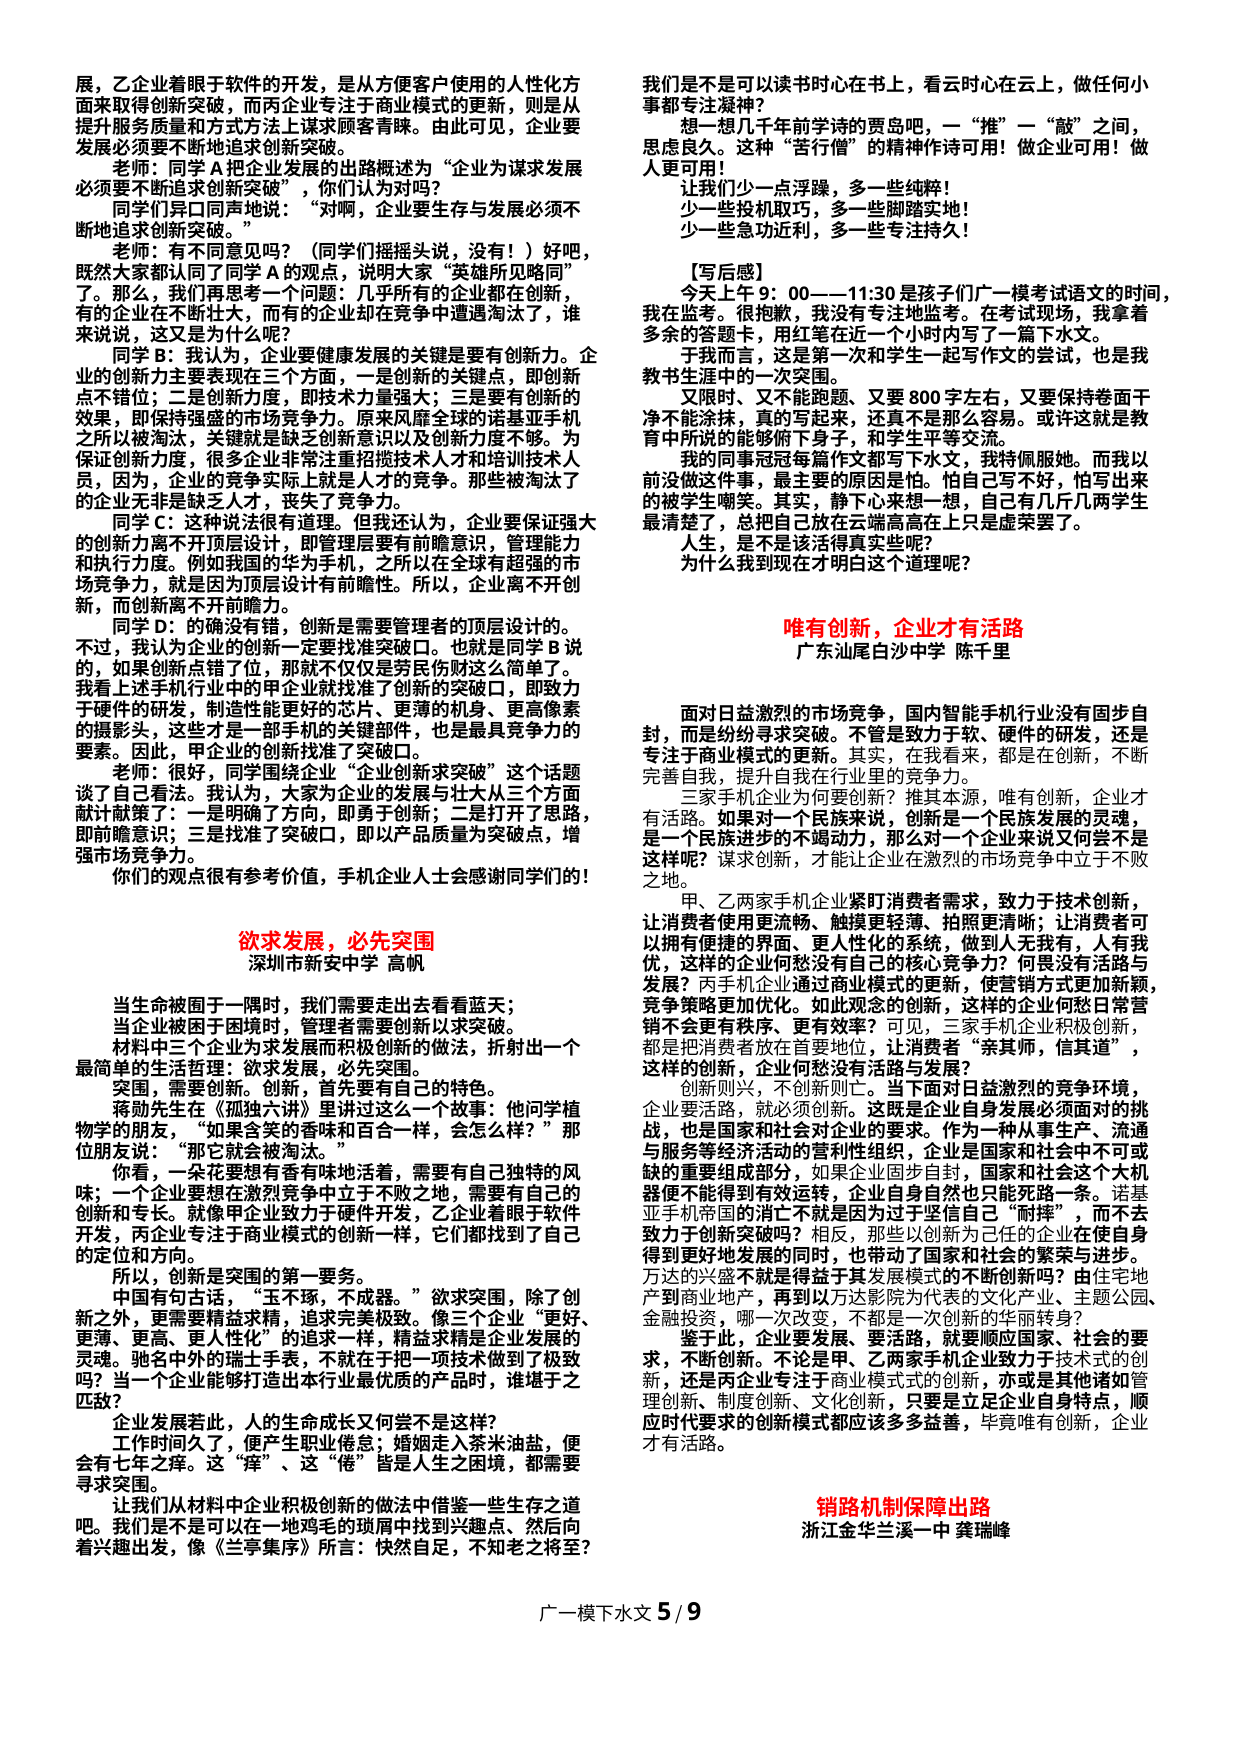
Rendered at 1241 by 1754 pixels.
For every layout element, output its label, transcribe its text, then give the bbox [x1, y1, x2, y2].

text 三家手机企业为何要创新？推其本源，唯有创新，企业才有活路。如果对一个民族来说，创新是一个民族发展的灵魂，是一个民族进步的不竭动力，那么对一个企业来说又何尝不是这样呢？谋求创新，才能让企业在激烈的市场竞争中立于不败之地。 [642, 787, 1165, 892]
text 让我们从材料中企业积极创新的做法中借鉴一些生存之道吧。我们是不是可以在一地鸡毛的琐屑中找到兴趣点、然后向着兴趣出发，像《兰亭集序》所言：快然自足，不知老之将至？我们是不是可以读书时心在书上，看云时心在云上，做任何小事都专注凝神？ [642, 75, 1165, 117]
text 所以，创新是突围的第一要务。 [75, 1267, 598, 1287]
text 你们的观点很有参考价值，手机企业人士会感谢同学们的！ [75, 867, 598, 887]
text 鉴于此，企业要发展、要活路，就要顺应国家、社会的要求，不断创新。不论是甲、乙两家手机企业致力于技术式的创新，还是丙企业专注于商业模式式的创新，亦或是其他诸如管理创新、制度创新、文化创新，只要是立足企业自身特点，顺应时代要求的创新模式都应该多多益善，毕竟唯有创新，企业才有活路。 [642, 1329, 1165, 1454]
text 企业发展若此，人的生命成长又何尝不是这样？ [75, 1412, 598, 1433]
text 销路机制保障出路 [642, 1496, 1165, 1521]
text 人生，是不是该活得真实些呢？ [642, 533, 1165, 554]
text 唯有创新，企业才有活路 [642, 617, 1165, 642]
text 同学们异口同声地说：“对啊，企业要生存与发展必须不断地追求创新突破。” [75, 200, 598, 242]
text 突围，需要创新。创新，首先要有自己的特色。 [75, 1079, 598, 1100]
text 同学B：我认为，企业要健康发展的关键是要有创新力。企业的创新力主要表现在三个方面，一是创新的关键点，即创新点不错位；二是创新力度，即技术力量强大；三是要有创新的效果，即保持强盛的市场竞争力。原来风靡全球的诺基亚手机之所以被淘汰，关键就是缺乏创新意识以及创新力度不够。为保证创新力度，很多企业非常注重招揽技术人才和培训技术人员，因为，企业的竞争实际上就是人才的竞争。那些被淘汰了的企业无非是缺乏人才，丧失了竞争力。 [75, 346, 598, 512]
text 同学D：的确没有错，创新是需要管理者的顶层设计的。不过，我认为企业的创新一定要找准突破口。也就是同学B说的，如果创新点错了位，那就不仅仅是劳民伤财这么简单了。我看上述手机行业中的甲企业就找准了创新的突破口，即致力于硬件的研发，制造性能更好的芯片、更薄的机身、更高像素的摄影头，这些才是一部手机的关键部件，也是最具竞争力的要素。因此，甲企业的创新找准了突破口。 [75, 617, 598, 762]
text 老师：同学A把企业发展的出路概述为“企业为谋求发展必须要不断追求创新突破”，你们认为对吗？ [75, 158, 598, 200]
text 广东汕尾白沙中学 陈千里 [642, 642, 1165, 662]
text 让我们从材料中企业积极创新的做法中借鉴一些生存之道吧。我们是不是可以在一地鸡毛的琐屑中找到兴趣点、然后向着兴趣出发，像《兰亭集序》所言：快然自足，不知老之将至？我们是不是可以读书时心在书上，看云时心在云上，做任何小事都专注凝神？ [75, 1496, 598, 1558]
text 少一些投机取巧，多一些脚踏实地！ [642, 200, 1165, 221]
text 材料中三个企业为求发展而积极创新的做法，折射出一个最简单的生活哲理：欲求发展，必先突围。 [75, 1037, 598, 1079]
text 【写后感】 [642, 262, 1165, 283]
text 创新则兴，不创新则亡。当下面对日益激烈的竞争环境，企业要活路，就必须创新。这既是企业自身发展必须面对的挑战，也是国家和社会对企业的要求。作为一种从事生产、流通与服务等经济活动的营利性组织，企业是国家和社会中不可或缺的重要组成部分，如果企业固步自封，国家和社会这个大机器便不能得到有效运转，企业自身自然也只能死路一条。诺基亚手机帝国的消亡不就是因为过于坚信自己“耐摔”，而不去致力于创新突破吗？相反，那些以创新为己任的企业在使自身得到更好地发展的同时，也带动了国家和社会的繁荣与进步。万达的兴盛不就是得益于其发展模式的不断创新吗？由住宅地产到商业地产，再到以万达影院为代表的文化产业、主题公园、金融投资，哪一次改变，不都是一次创新的华丽转身？ [642, 1079, 1165, 1329]
text 甲、乙两家手机企业紧盯消费者需求，致力于技术创新，让消费者使用更流畅、触摸更轻薄、拍照更清晰；让消费者可以拥有便捷的界面、更人性化的系统，做到人无我有，人有我优，这样的企业何愁没有自己的核心竞争力？何畏没有活路与发展？丙手机企业通过商业模式的更新，使营销方式更加新颖，竞争策略更加优化。如此观念的创新，这样的企业何愁日常营销不会更有秩序、更有效率？可见，三家手机企业积极创新，都是把消费者放在首要地位，让消费者“亲其师，信其道”，这样的创新，企业何愁没有活路与发展？ [642, 892, 1165, 1079]
text 于我而言，这是第一次和学生一起写作文的尝试，也是我教书生涯中的一次突围。 [642, 346, 1165, 387]
text 深圳市新安中学 高帆 [75, 954, 598, 975]
text 想一想几千年前学诗的贾岛吧，一“推”一“敲”之间，思虑良久。这种“苦行僧”的精神作诗可用！做企业可用！做人更可用！ [642, 117, 1165, 179]
text 为什么我到现在才明白这个道理呢？ [642, 554, 1165, 575]
text 你看，一朵花要想有香有味地活着，需要有自己独特的风味；一个企业要想在激烈竞争中立于不败之地，需要有自己的创新和专长。就像甲企业致力于硬件开发，乙企业着眼于软件开发，丙企业专注于商业模式的创新一样，它们都找到了自己的定位和方向。 [75, 1162, 598, 1267]
text 蒋勋先生在《孤独六讲》里讲过这么一个故事：他问学植物学的朋友，“如果含笑的香味和百合一样，会怎么样？”那位朋友说：“那它就会被淘汰。” [75, 1100, 598, 1162]
text 当企业被困于困境时，管理者需要创新以求突破。 [75, 1017, 598, 1037]
text 又限时、又不能跑题、又要800字左右，又要保持卷面干净不能涂抹，真的写起来，还真不是那么容易。或许这就是教育中所说的能够俯下身子，和学生平等交流。 [642, 387, 1165, 450]
text 老师：有不同意见吗？（同学们摇摇头说，没有！）好吧，既然大家都认同了同学A的观点，说明大家“英雄所见略同”了。那么，我们再思考一个问题：几乎所有的企业都在创新，有的企业在不断壮大，而有的企业却在竞争中遭遇淘汰了，谁来说说，这又是为什么呢？ [75, 242, 598, 346]
text 老师：很好，同学围绕企业“企业创新求突破”这个话题谈了自己看法。我认为，大家为企业的发展与壮大从三个方面献计献策了：一是明确了方向，即勇于创新；二是打开了思路，即前瞻意识；三是找准了突破口，即以产品质量为突破点，增强市场竞争力。 [75, 762, 598, 867]
text 面对日益激烈的市场竞争，国内智能手机行业没有固步自封，而是纷纷寻求突破。不管是致力于软、硬件的研发，还是专注于商业模式的更新。其实，在我看来，都是在创新，不断完善自我，提升自我在行业里的竞争力。 [642, 704, 1165, 787]
text 同学C：这种说法很有道理。但我还认为，企业要保证强大的创新力离不开顶层设计，即管理层要有前瞻意识，管理能力和执行力度。例如我国的华为手机，之所以在全球有超强的市场竞争力，就是因为顶层设计有前瞻性。所以，企业离不开创新，而创新离不开前瞻力。 [75, 512, 598, 617]
text 浙江金华兰溪一中 龚瑞峰 [642, 1521, 1165, 1542]
text 中国有句古话，“玉不琢，不成器。”欲求突围，除了创新之外，更需要精益求精，追求完美极致。像三个企业“更好、更薄、更高、更人性化”的追求一样，精益求精是企业发展的灵魂。驰名中外的瑞士手表，不就在于把一项技术做到了极致吗？当一个企业能够打造出本行业最优质的产品时，谁堪于之匹敌？ [75, 1287, 598, 1412]
text 我的同事冠冠每篇作文都写下水文，我特佩服她。而我以前没做这件事，最主要的原因是怕。怕自己写不好，怕写出来的被学生嘲笑。其实，静下心来想一想，自己有几斤几两学生最清楚了，总把自己放在云端高高在上只是虚荣罢了。 [642, 450, 1165, 533]
text 今天上午9：00——11:30是孩子们广一模考试语文的时间，我在监考。很抱歉，我没有专注地监考。在考试现场，我拿着多余的答题卡，用红笔在近一个小时内写了一篇下水文。 [642, 283, 1165, 346]
text 欲求发展，必先突围 [75, 929, 598, 954]
text 工作时间久了，便产生职业倦怠；婚姻走入茶米油盐，便会有七年之痒。这“痒”、这“倦”皆是人生之困境，都需要寻求突围。 [75, 1433, 598, 1496]
text 少一些急功近利，多一些专注持久！ [642, 221, 1165, 242]
text 让我们少一点浮躁，多一些纯粹！ [642, 179, 1165, 200]
text 当生命被囿于一隅时，我们需要走出去看看蓝天； [75, 996, 598, 1017]
